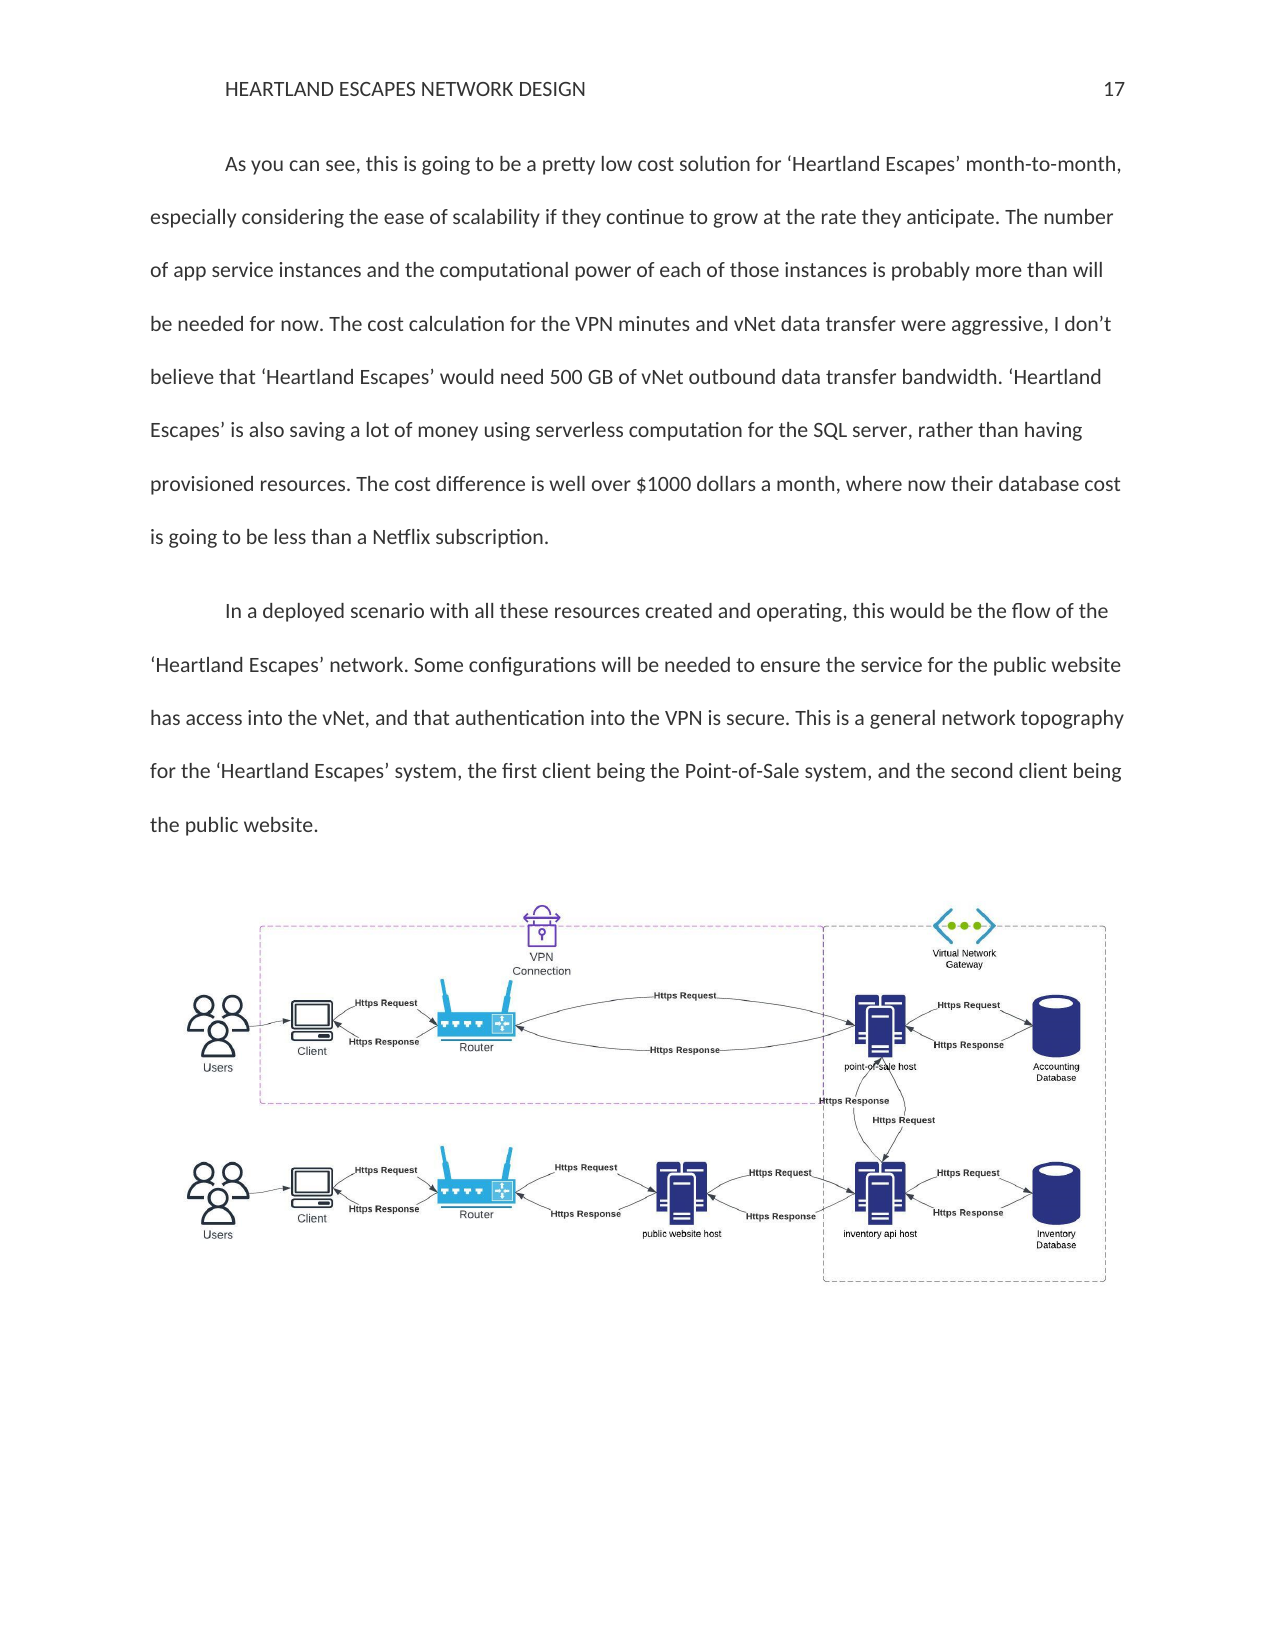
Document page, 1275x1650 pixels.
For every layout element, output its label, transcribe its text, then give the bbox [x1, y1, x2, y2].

picture [150, 885, 1125, 1302]
text As you can see, this is going to be a pretty low cost solution for ‘Heartland Escapes’ month-to-month, especially considering the ease of scalability if they continue to grow at the rate they anticipate. The number of app service instances and the computational power of each of those instances is probably more than will be needed for now. The cost calculation for the VPN minutes and vNet data transfer were aggressive, I don’t believe that ‘Heartland Escapes’ would need 500 GB of vNet outbound data transfer bandwidth. ‘Heartland Escapes’ is also saving a lot of money using serverless computation for the SQL server, rather than having provisioned resources. The cost difference is well over $1000 dollars a month, where now their database cost is going to be less than a Netflix subscription. [150, 150, 1125, 550]
text In a deployed scenario with all these resources created and operating, this would be the flow of the ‘Heartland Escapes’ network. Some configurations will be needed to ensure the service for the public website has access into the vNet, and that authentication into the VPN is secure. This is a general network topography for the ‘Heartland Escapes’ system, the first client being the Point-of-Sale system, and the second client being the public website. [150, 597, 1125, 837]
